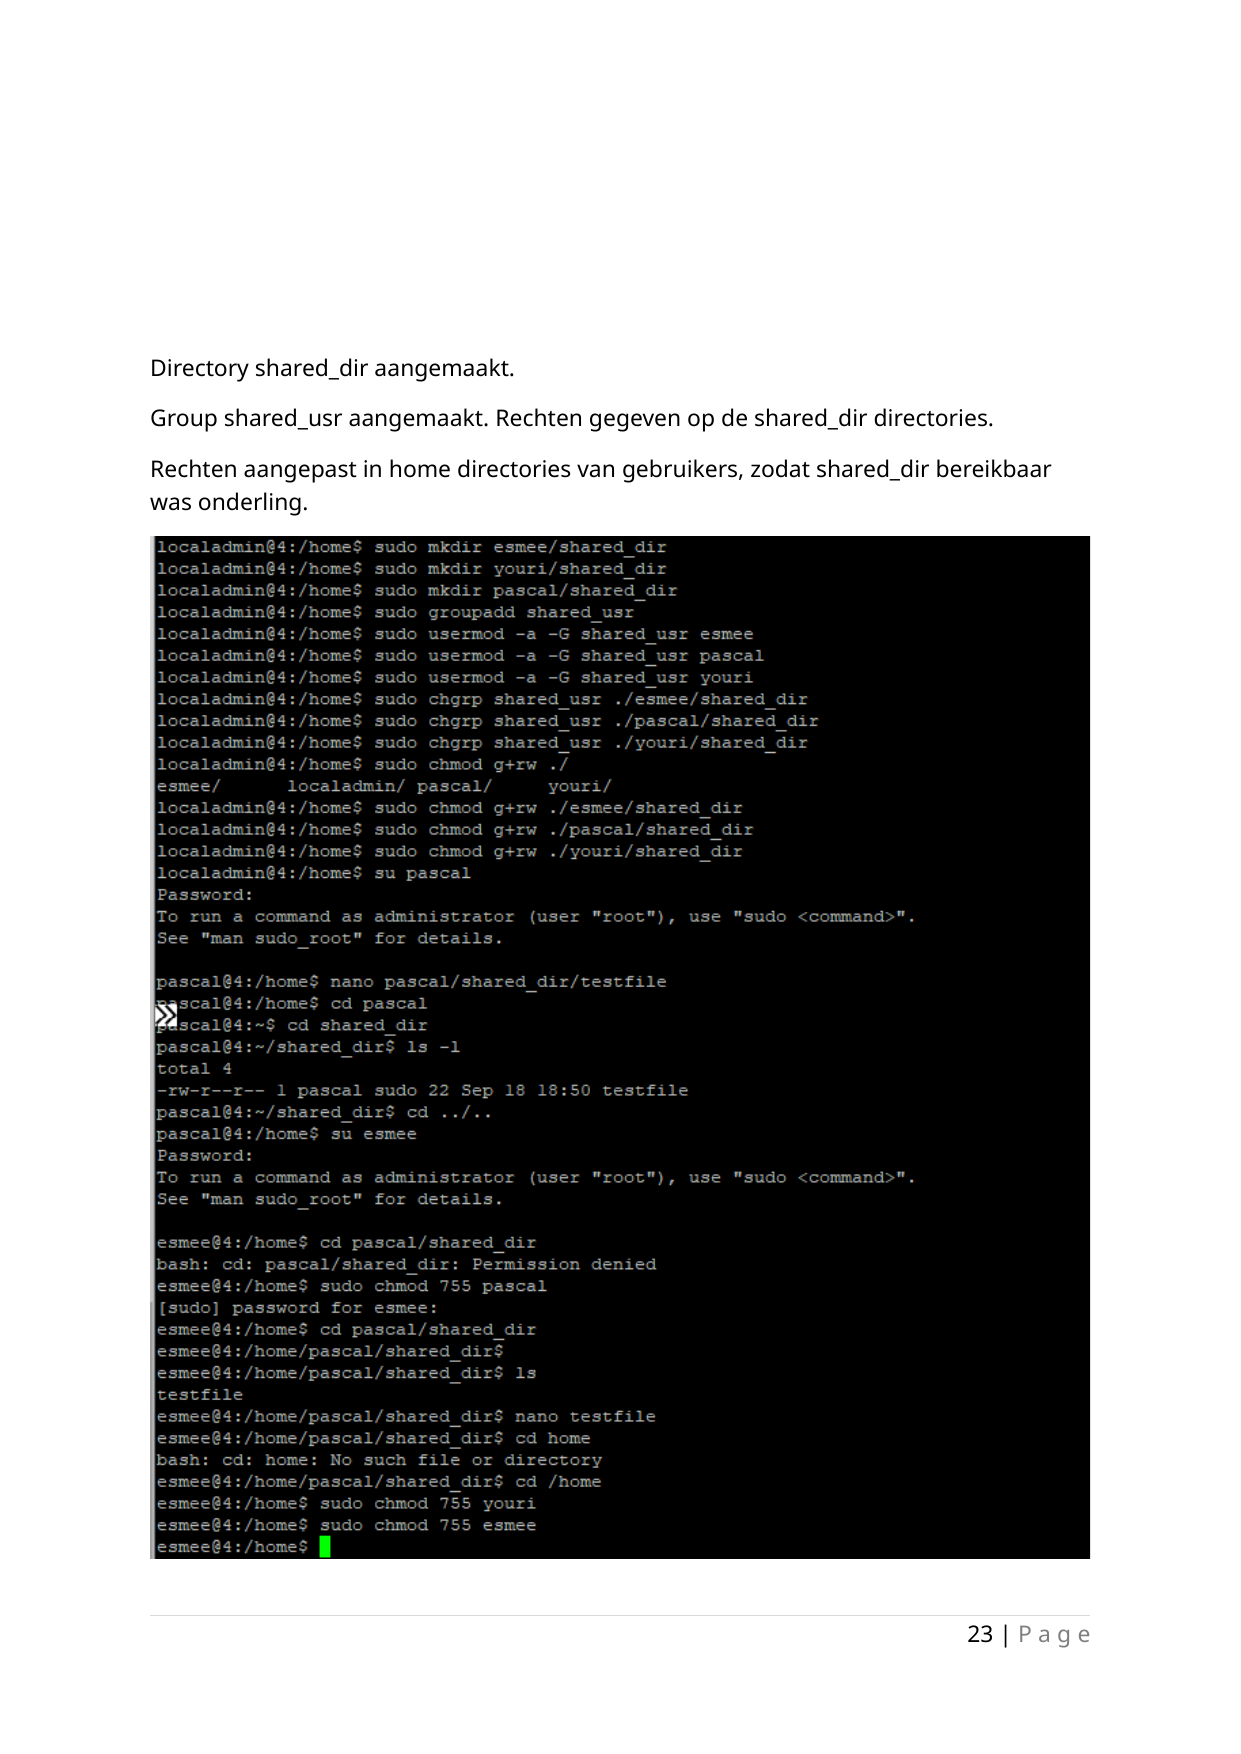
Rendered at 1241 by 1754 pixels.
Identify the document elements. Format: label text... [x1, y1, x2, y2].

picture [150, 536, 1091, 1559]
text Directory shared_dir aangemaakt. [150, 352, 1090, 383]
text Rechten aangepast in home directories van gebruikers, zodat shared_dir bereikbaar was onderling. [150, 452, 1090, 517]
text Group shared_usr aangemaakt. Rechten gegeven op de shared_dir directories. [150, 402, 1090, 433]
